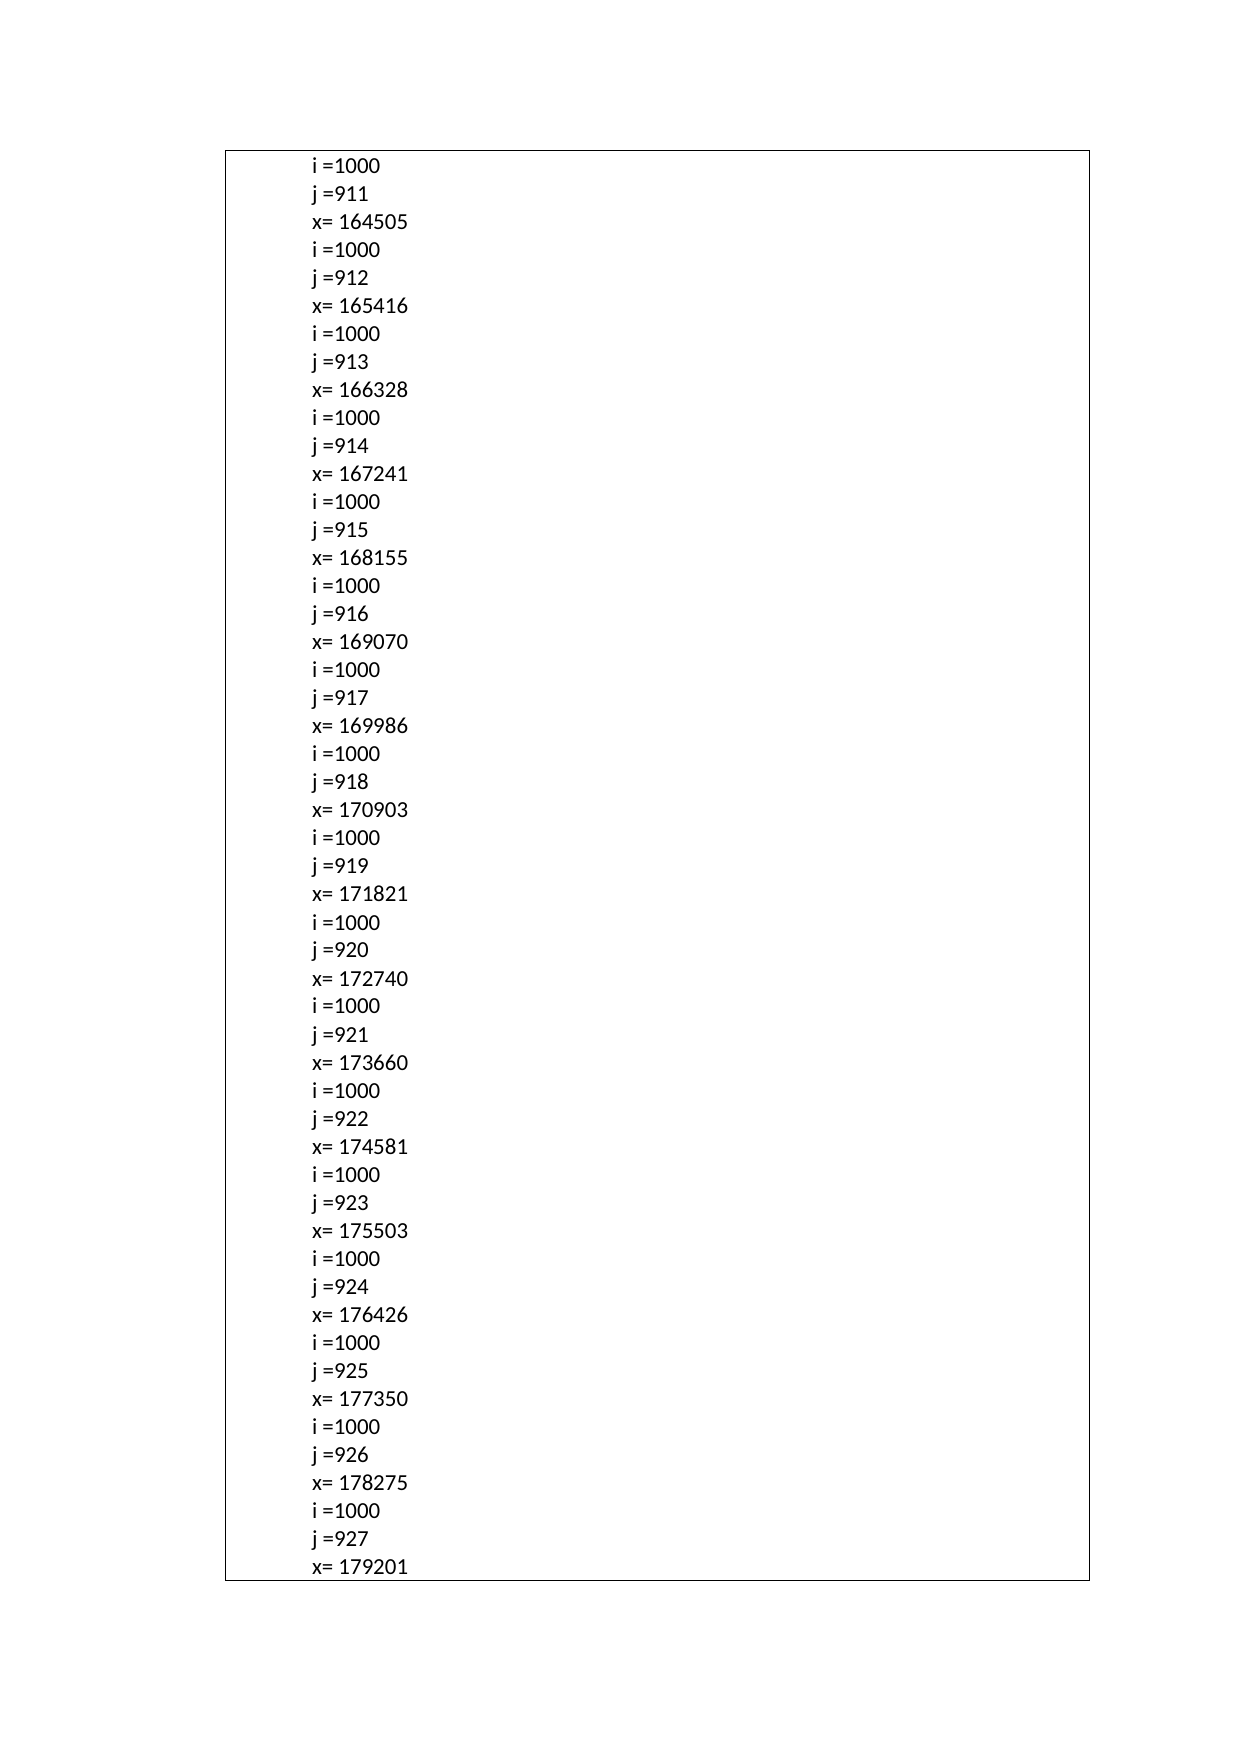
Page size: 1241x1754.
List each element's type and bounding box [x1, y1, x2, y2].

table_cell [226, 151, 1089, 1580]
